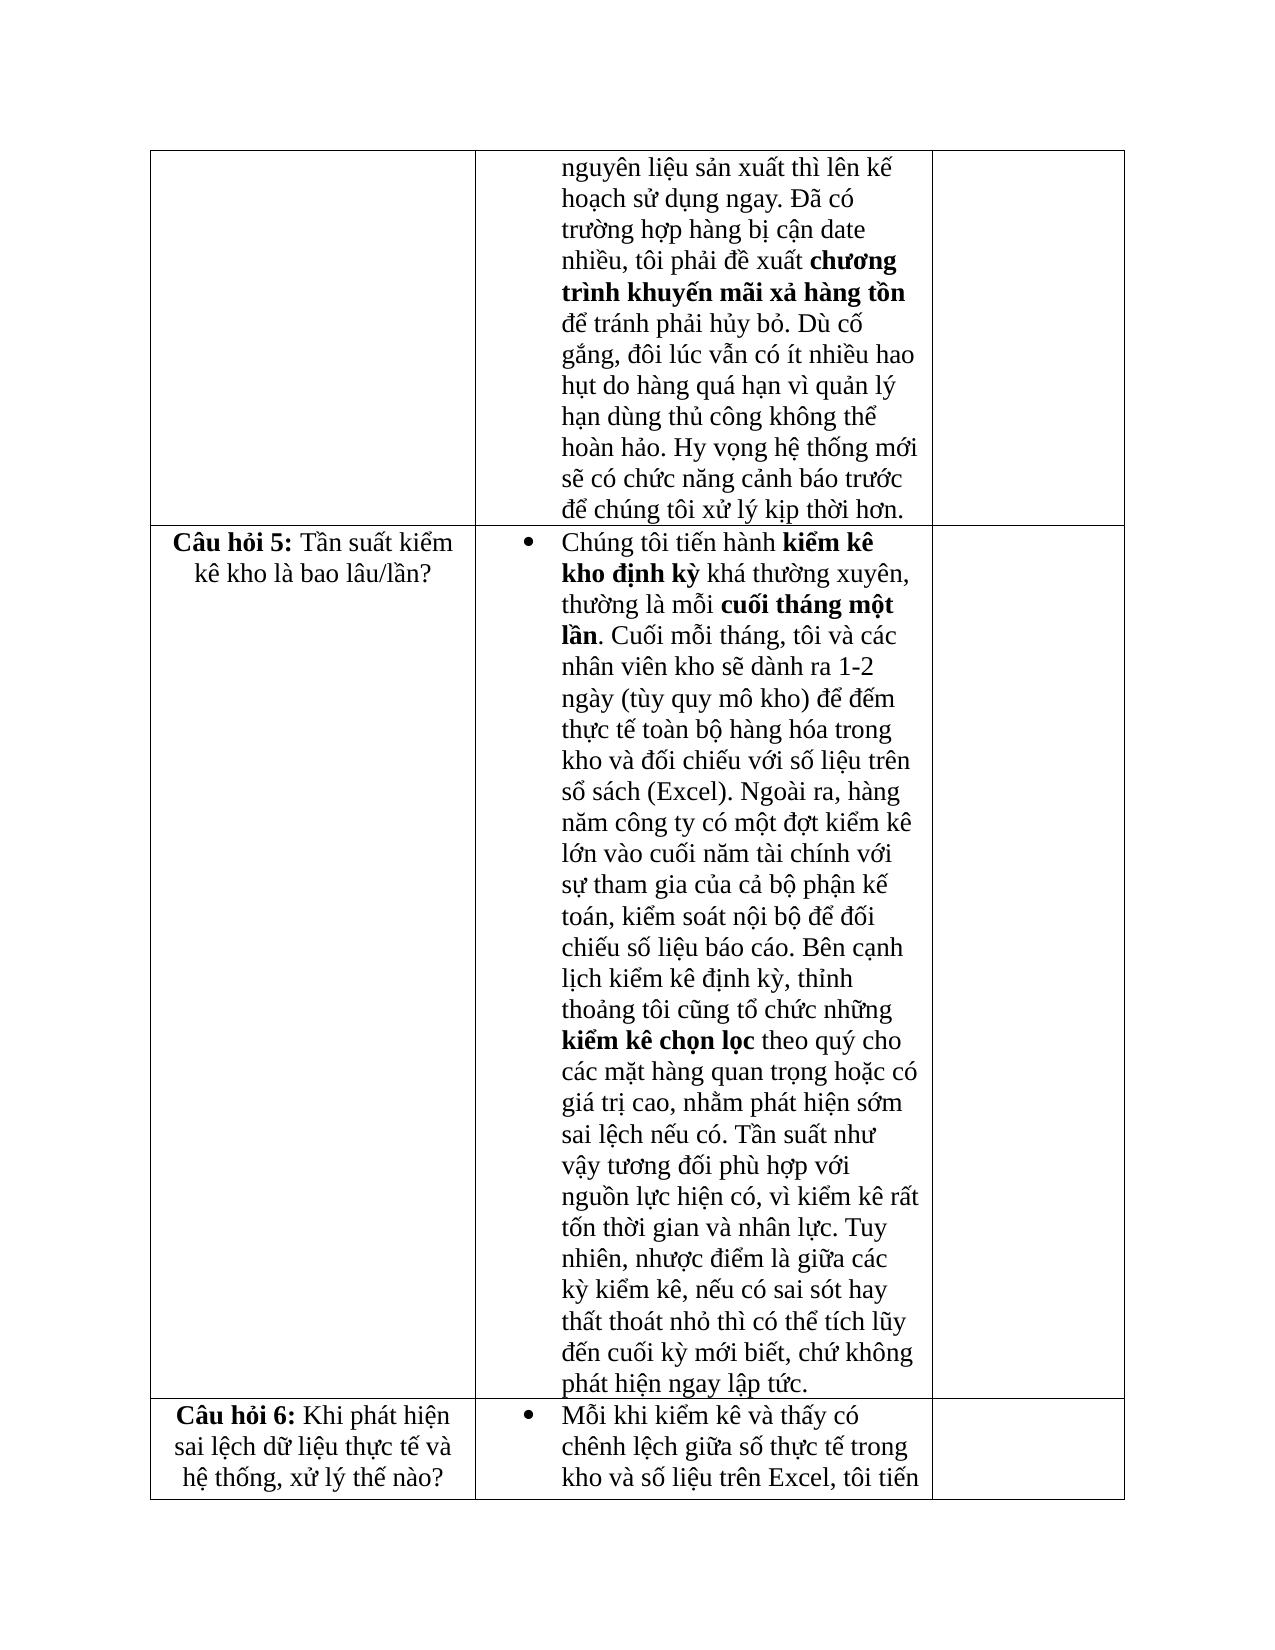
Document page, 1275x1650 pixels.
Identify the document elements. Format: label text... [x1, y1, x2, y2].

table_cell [476, 1399, 932, 1499]
table_cell [933, 1399, 1124, 1499]
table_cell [151, 1399, 475, 1499]
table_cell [476, 151, 932, 525]
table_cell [151, 151, 475, 525]
table_cell Câu hỏi 5: Tần suất kiểm kê kho là bao lâu/lần? [151, 526, 475, 1398]
table_cell Chúng tôi tiến hành kiểm kê kho định kỳ khá thường xuyên, thường là mỗi cuối tháng một lần. Cuối mỗi tháng, tôi và các nhân viên kho sẽ dành ra 1-2 ngày (tùy quy mô kho) để đếm thực tế toàn bộ hàng hóa trong kho và đối chiếu với số liệu trên sổ sách (Excel). Ngoài ra, hàng năm công ty có một đợt kiểm kê lớn vào cuối năm tài chính với sự tham gia của cả bộ phận kế toán, kiểm soát nội bộ để đối chiếu số liệu báo cáo. Bên cạnh lịch kiểm kê định kỳ, thỉnh thoảng tôi cũng tổ chức những kiểm kê chọn lọc theo quý cho các mặt hàng quan trọng hoặc có giá trị cao, nhằm phát hiện sớm sai lệch nếu có. Tần suất như vậy tương đối phù hợp với nguồn lực hiện có, vì kiểm kê rất tốn thời gian và nhân lực. Tuy nhiên, nhược điểm là giữa các kỳ kiểm kê, nếu có sai sót hay thất thoát nhỏ thì có thể tích lũy đến cuối kỳ mới biết, chứ không phát hiện ngay lập tức. [476, 526, 932, 1398]
table_cell [933, 526, 1124, 1398]
table_cell [933, 151, 1124, 525]
